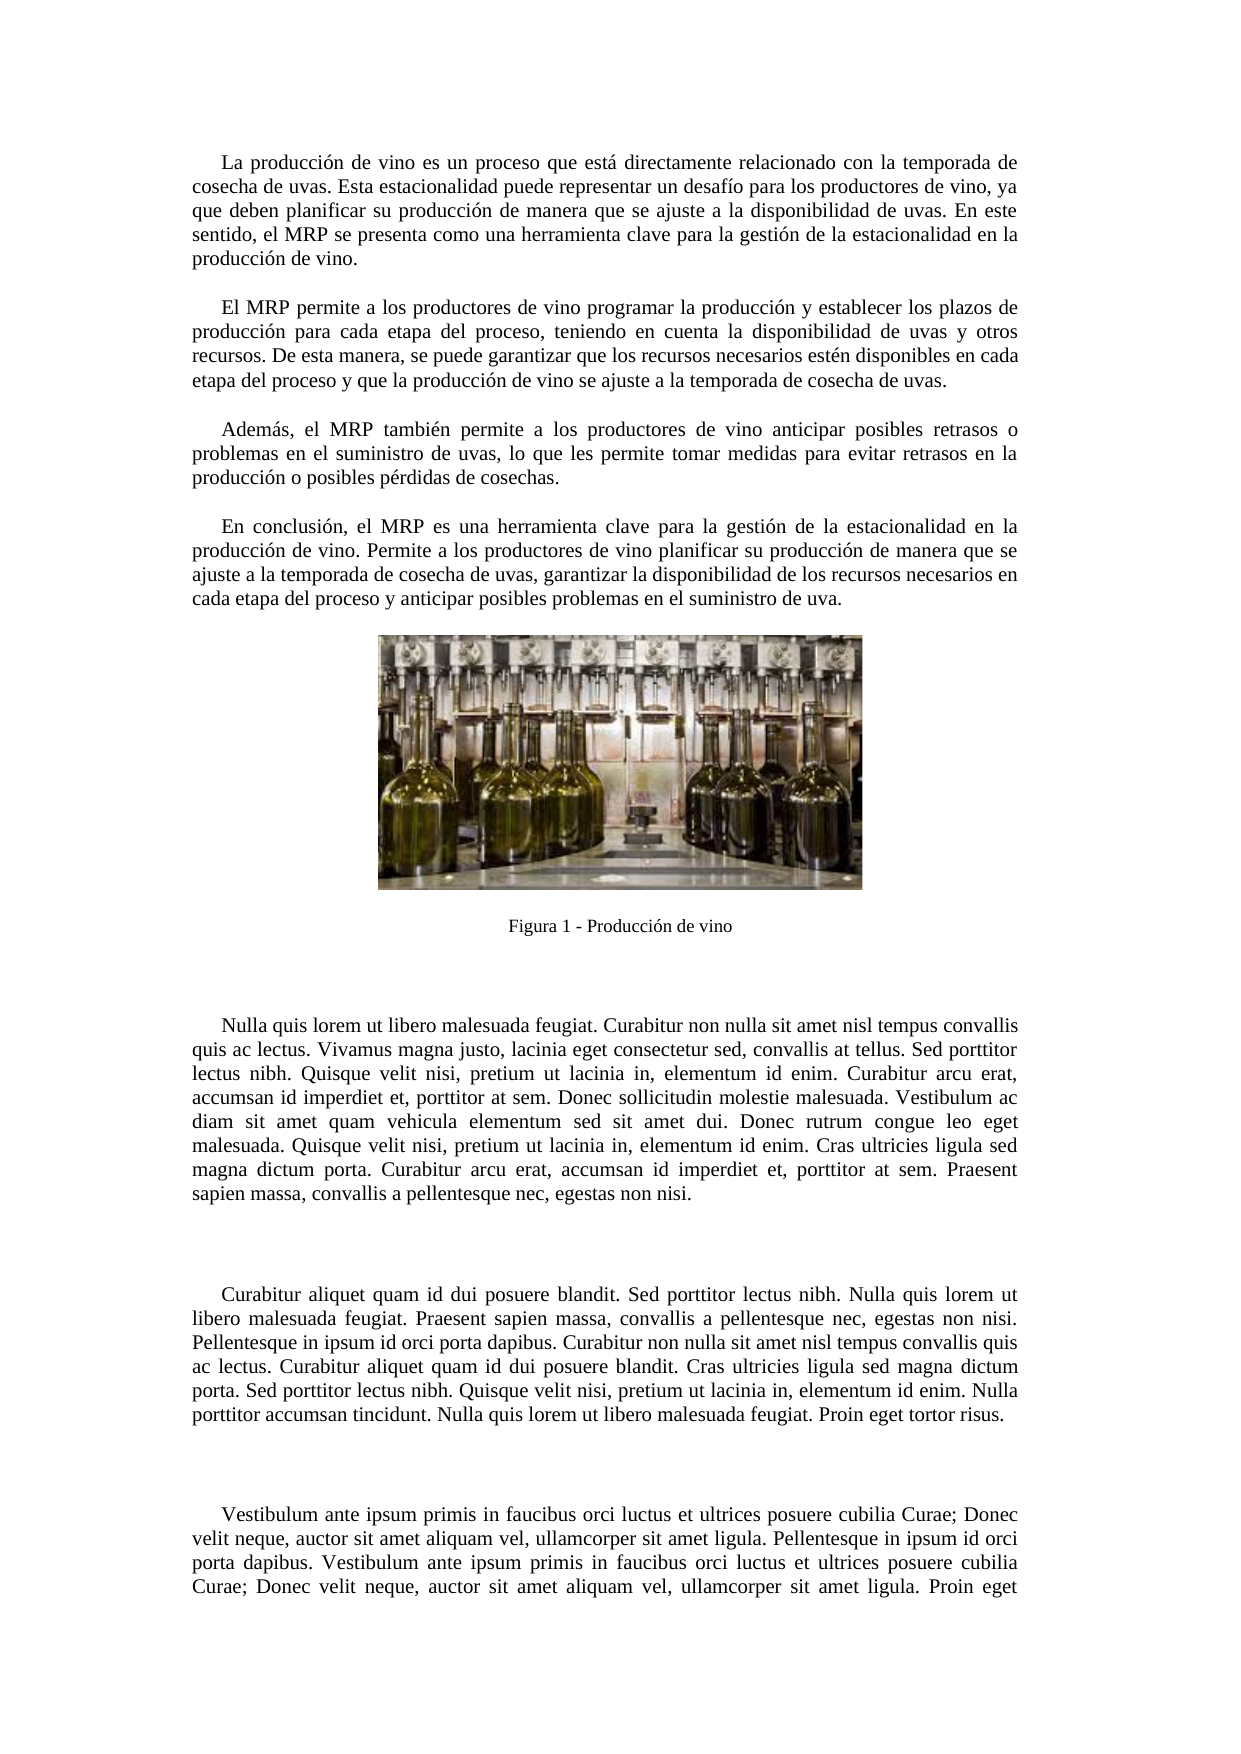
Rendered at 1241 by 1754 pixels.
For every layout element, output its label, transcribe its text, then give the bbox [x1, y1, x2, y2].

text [192, 1502, 1019, 1598]
picture [378, 635, 863, 890]
text El MRP permite a los productores de vino programar la producción y establecer los plazos de producción para cada etapa del proceso, teniendo en cuenta la disponibilidad de uvas y otros recursos. De esta manera, se puede garantizar que los recursos necesarios estén disponibles en cada etapa del proceso y que la producción de vino se ajuste a la temporada de cosecha de uvas. [192, 295, 1019, 392]
text Además, el MRP también permite a los productores de vino anticipar posibles retrasos o problemas en el suministro de uvas, lo que les permite tomar medidas para evitar retrasos en la producción o posibles pérdidas de cosechas. [192, 417, 1019, 489]
text Nulla quis lorem ut libero malesuada feugiat. Curabitur non nulla sit amet nisl tempus convallis quis ac lectus. Vivamus magna justo, lacinia eget consectetur sed, convallis at tellus. Sed porttitor lectus nibh. Quisque velit nisi, pretium ut lacinia in, elementum id enim. Curabitur arcu erat, accumsan id imperdiet et, porttitor at sem. Donec sollicitudin molestie malesuada. Vestibulum ac diam sit amet quam vehicula elementum sed sit amet dui. Donec rutrum congue leo eget malesuada. Quisque velit nisi, pretium ut lacinia in, elementum id enim. Cras ultricies ligula sed magna dictum porta. Curabitur arcu erat, accumsan id imperdiet et, porttitor at sem. Praesent sapien massa, convallis a pellentesque nec, egestas non nisi. [192, 1013, 1019, 1205]
text En conclusión, el MRP es una herramienta clave para la gestión de la estacionalidad en la producción de vino. Permite a los productores de vino planificar su producción de manera que se ajuste a la temporada de cosecha de uvas, garantizar la disponibilidad de los recursos necesarios en cada etapa del proceso y anticipar posibles problemas en el suministro de uva. [192, 514, 1019, 610]
text Curabitur aliquet quam id dui posuere blandit. Sed porttitor lectus nibh. Nulla quis lorem ut libero malesuada feugiat. Praesent sapien massa, convallis a pellentesque nec, egestas non nisi. Pellentesque in ipsum id orci porta dapibus. Curabitur non nulla sit amet nisl tempus convallis quis ac lectus. Curabitur aliquet quam id dui posuere blandit. Cras ultricies ligula sed magna dictum porta. Sed porttitor lectus nibh. Quisque velit nisi, pretium ut lacinia in, elementum id enim. Nulla porttitor accumsan tincidunt. Nulla quis lorem ut libero malesuada feugiat. Proin eget tortor risus. [192, 1281, 1019, 1426]
text La producción de vino es un proceso que está directamente relacionado con la temporada de cosecha de uvas. Esta estacionalidad puede representar un desafío para los productores de vino, ya que deben planificar su producción de manera que se ajuste a la disponibilidad de uvas. En este sentido, el MRP se presenta como una herramienta clave para la gestión de la estacionalidad en la producción de vino. [192, 150, 1019, 270]
text Figura 1 - Producción de vino [192, 915, 1019, 936]
